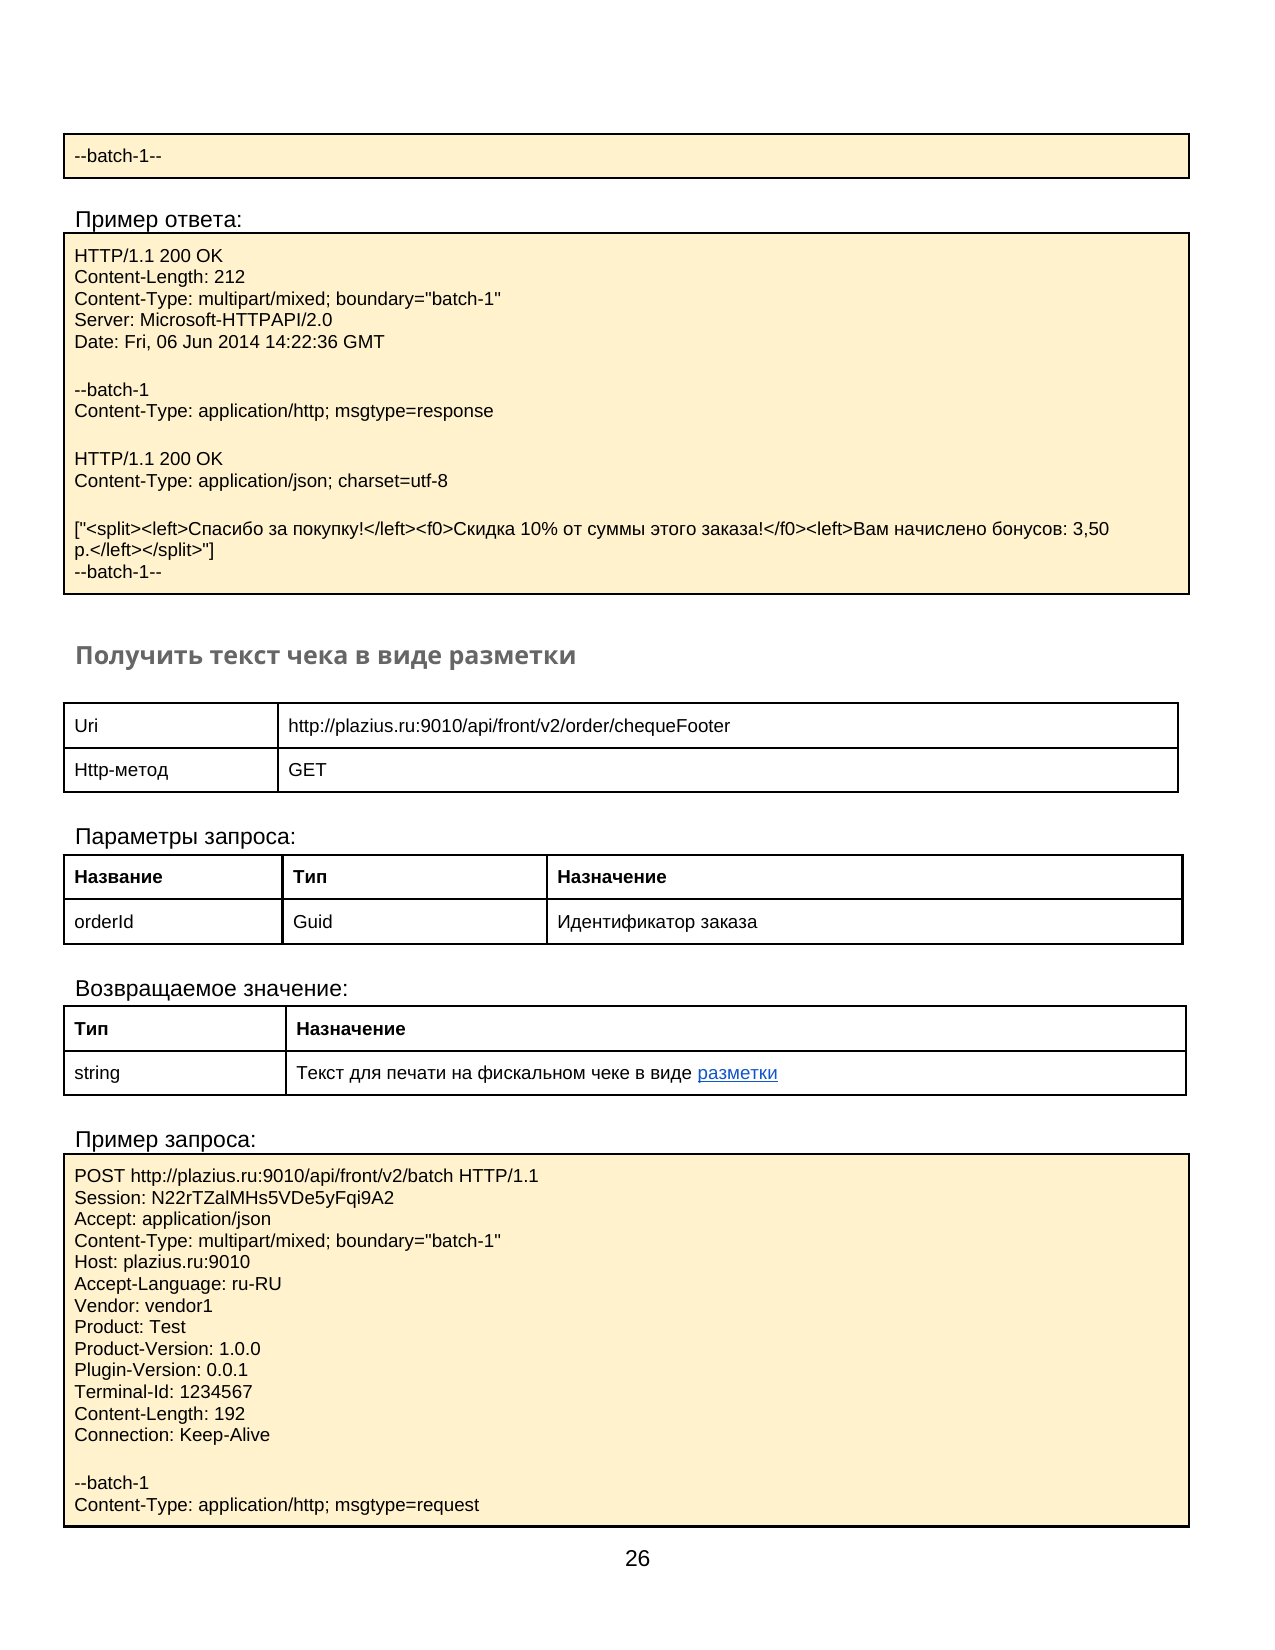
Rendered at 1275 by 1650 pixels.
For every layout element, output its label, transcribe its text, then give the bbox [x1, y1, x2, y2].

table_header Тип [284, 856, 546, 898]
table_cell Http-метод [65, 749, 277, 791]
text Параметры запроса: [75, 823, 1200, 850]
table_cell GET [279, 749, 1177, 791]
text Возвращаемое значение: [75, 975, 1200, 1001]
table_cell orderId [65, 900, 281, 942]
table_header Назначение [548, 856, 1181, 898]
table_header Uri [65, 704, 277, 747]
table_header HTTP/1.1 200 OK Content-Length: 212 Content-Type: multipart/mixed; boundary="batch-1" Server: Microsoft-HTTPAPI/2.0 Date: Fri, 06 Jun 2014 14:22:36 GMT --batch-1 Content-Type: application/http; msgtype=response HTTP/1.1 200 OK Content-Type: application/json; charset=utf-8 ["<split><left>Спасибо за покупку!</left><f0>Скидка 10% от суммы этого заказа!</f0><left>Вам начислено бонусов: 3,50 р.</left></split>"] --batch-1-- [65, 234, 1188, 593]
table_header http://plazius.ru:9010/api/front/v2/order/chequeFooter [279, 704, 1177, 747]
text Пример запроса: [75, 1126, 1200, 1153]
table_cell Текст для печати на фискальном чеке в виде разметки [287, 1052, 1185, 1094]
table_header Тип [65, 1007, 285, 1049]
table_header Название [65, 856, 281, 898]
table_cell string [65, 1052, 285, 1094]
table_cell Guid [284, 900, 546, 942]
table_header Назначение [287, 1007, 1185, 1049]
subtitle Получить текст чека в виде разметки [75, 638, 1200, 672]
table_cell Идентификатор заказа [548, 900, 1181, 942]
text Пример ответа: [75, 206, 1200, 232]
